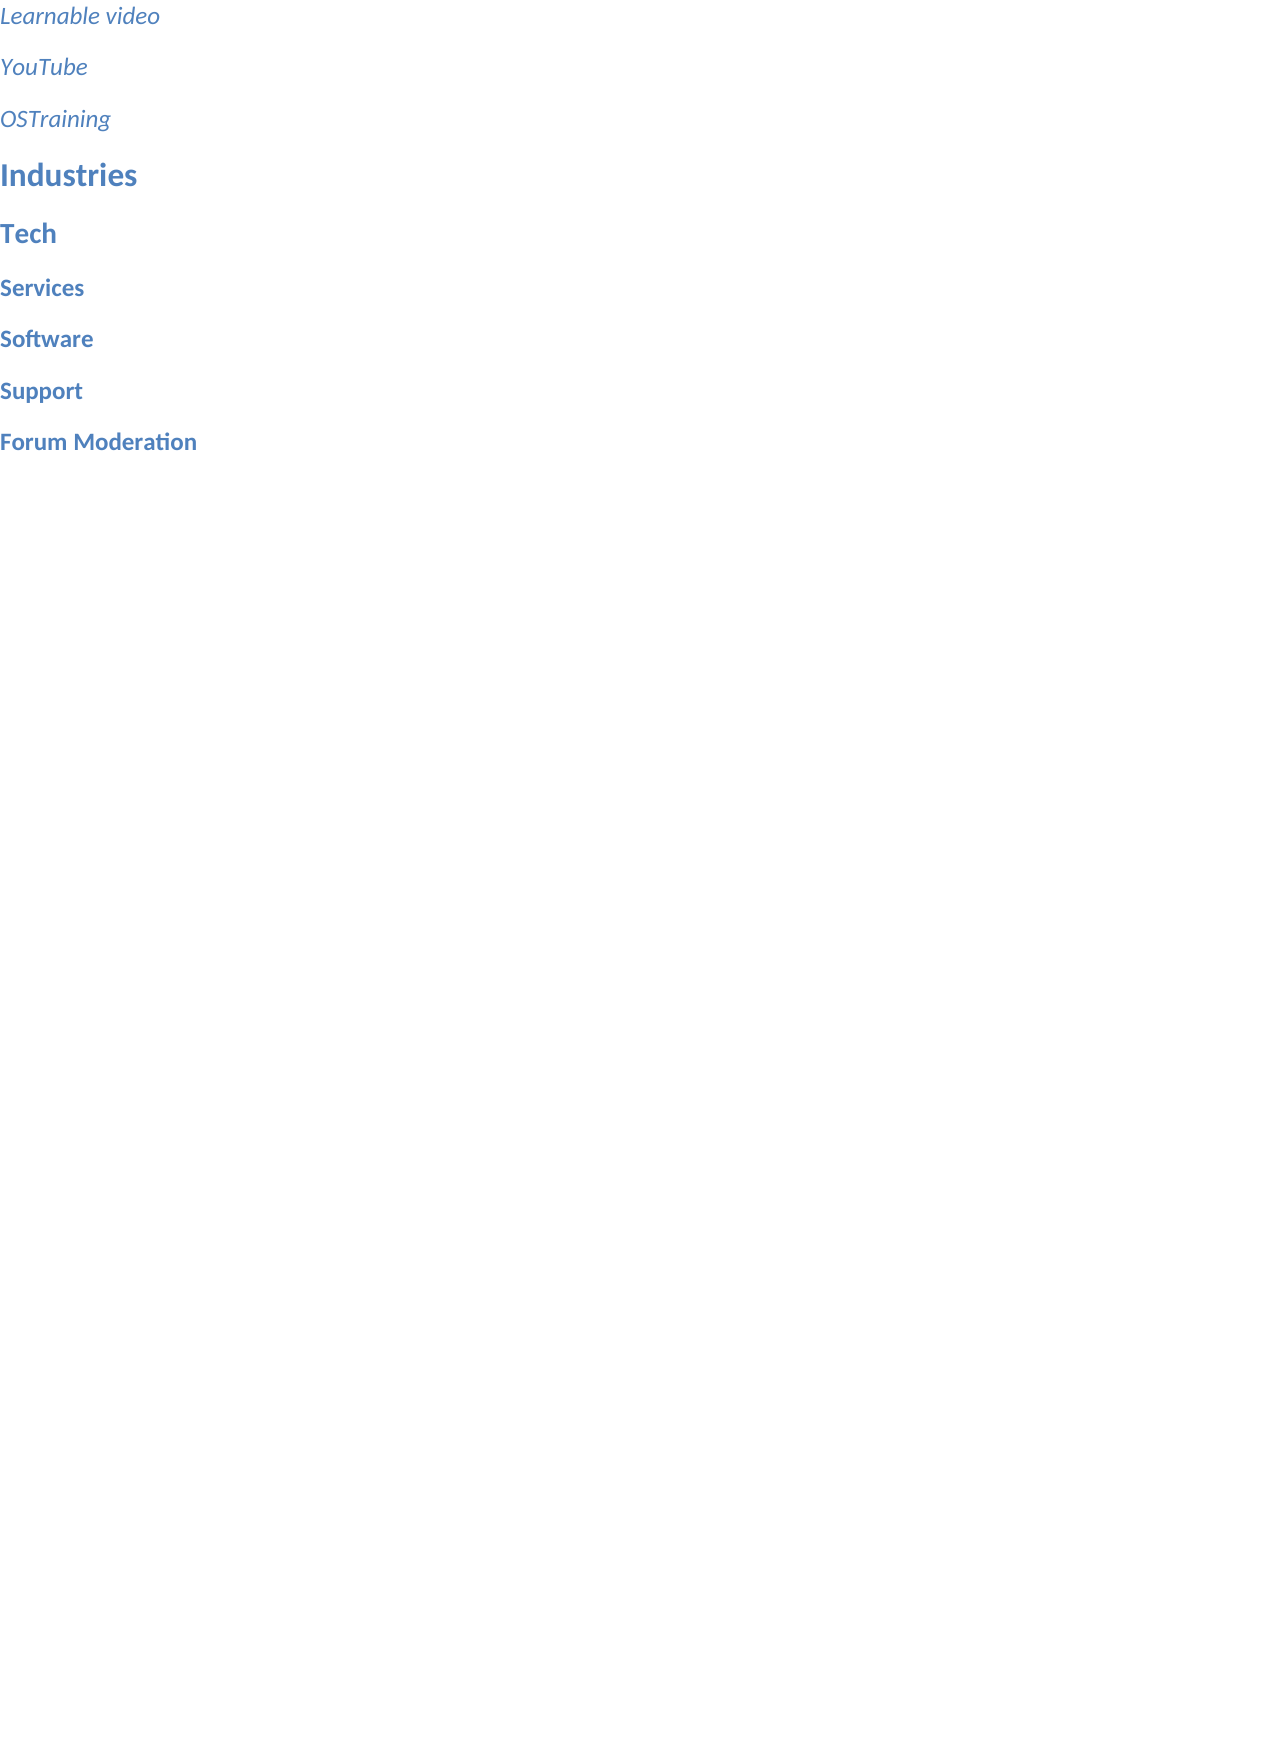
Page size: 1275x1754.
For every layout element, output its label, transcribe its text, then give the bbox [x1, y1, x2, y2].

subtitle OSTraining [0, 103, 1275, 133]
subtitle Support [0, 375, 1275, 405]
subtitle Services [0, 272, 1275, 303]
subtitle Industries [0, 154, 1275, 195]
subtitle Software [0, 323, 1275, 354]
subtitle Learnable video [0, 0, 1275, 31]
subtitle Forum Moderation [0, 426, 1275, 457]
subtitle YouTube [0, 51, 1275, 82]
subtitle Tech [0, 216, 1275, 251]
